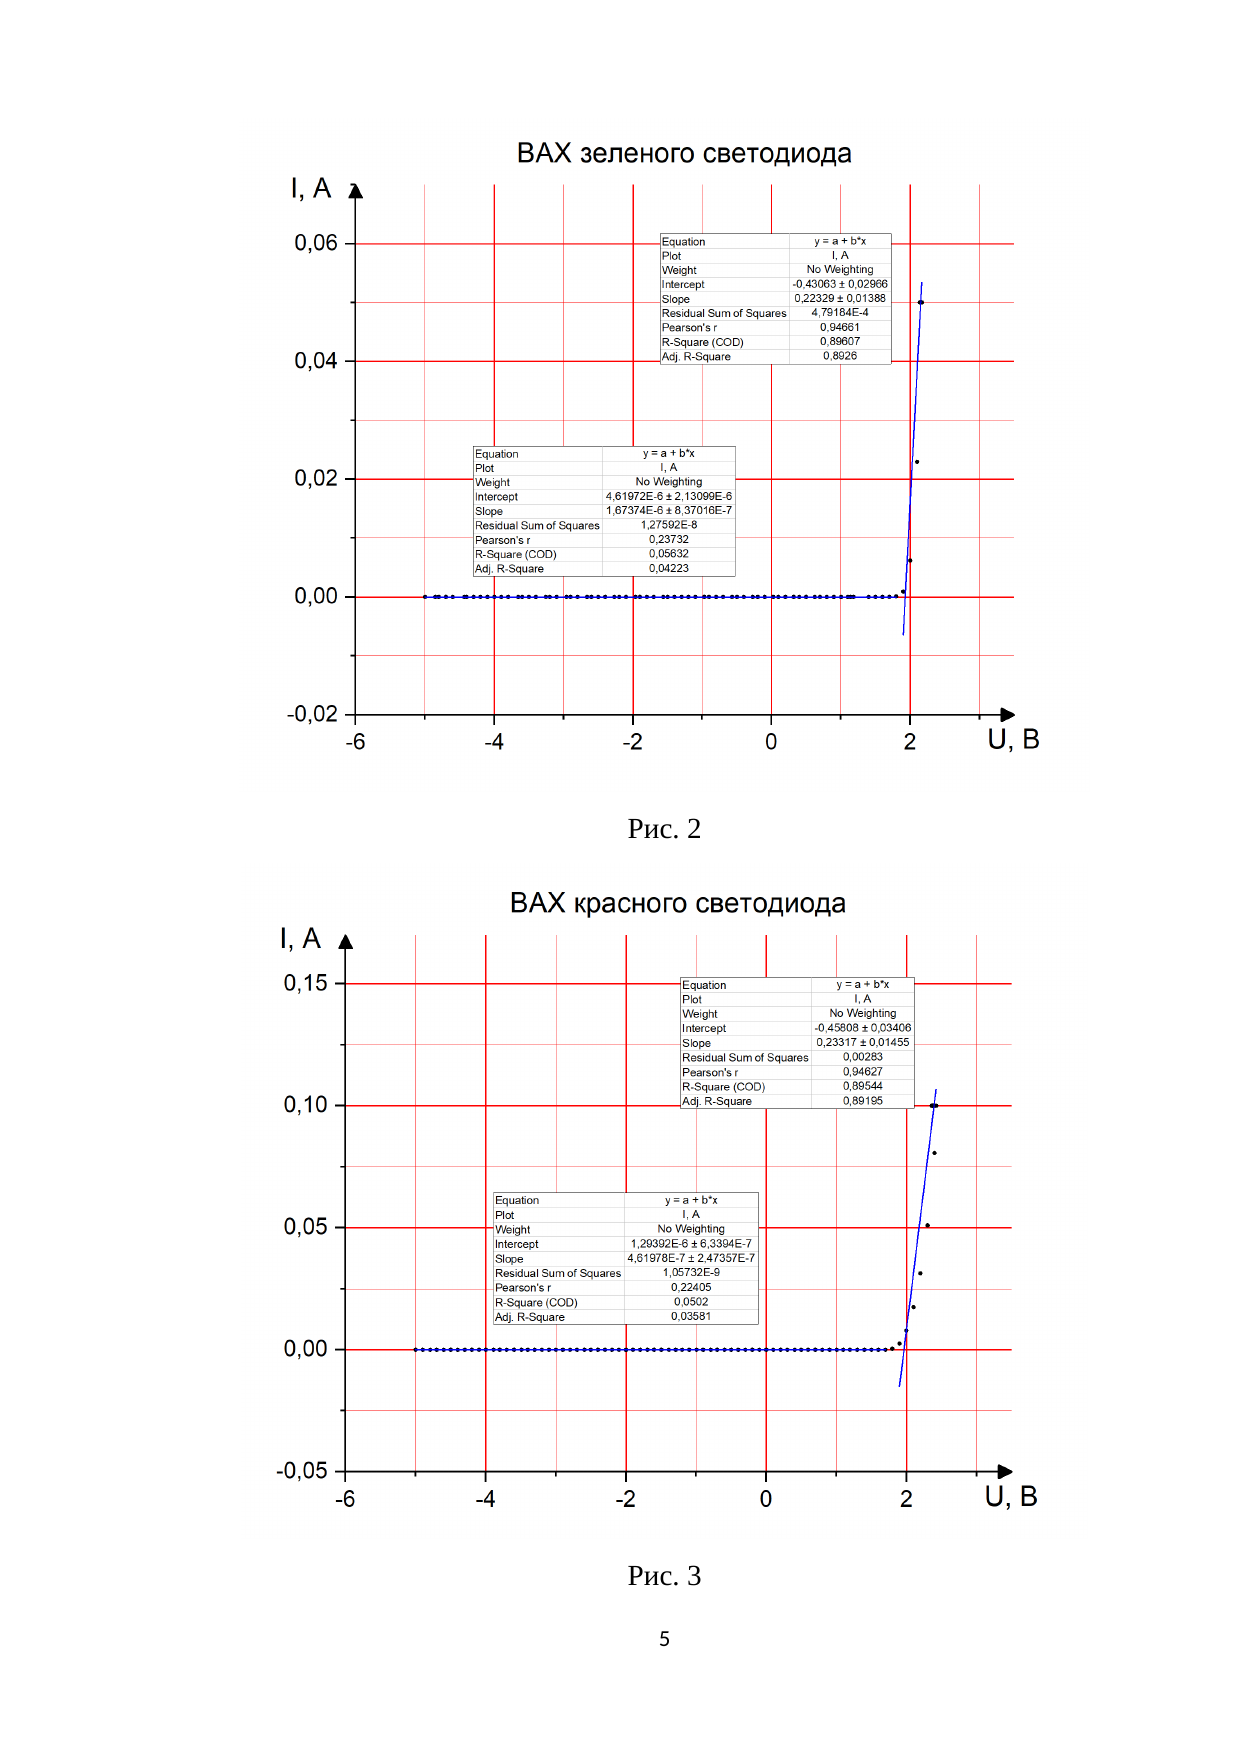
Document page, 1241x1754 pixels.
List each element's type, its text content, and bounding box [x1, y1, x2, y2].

text Рис. 3 [177, 1558, 1152, 1591]
picture [239, 118, 1090, 792]
text Рис. 2 [177, 811, 1152, 844]
picture [241, 863, 1088, 1539]
